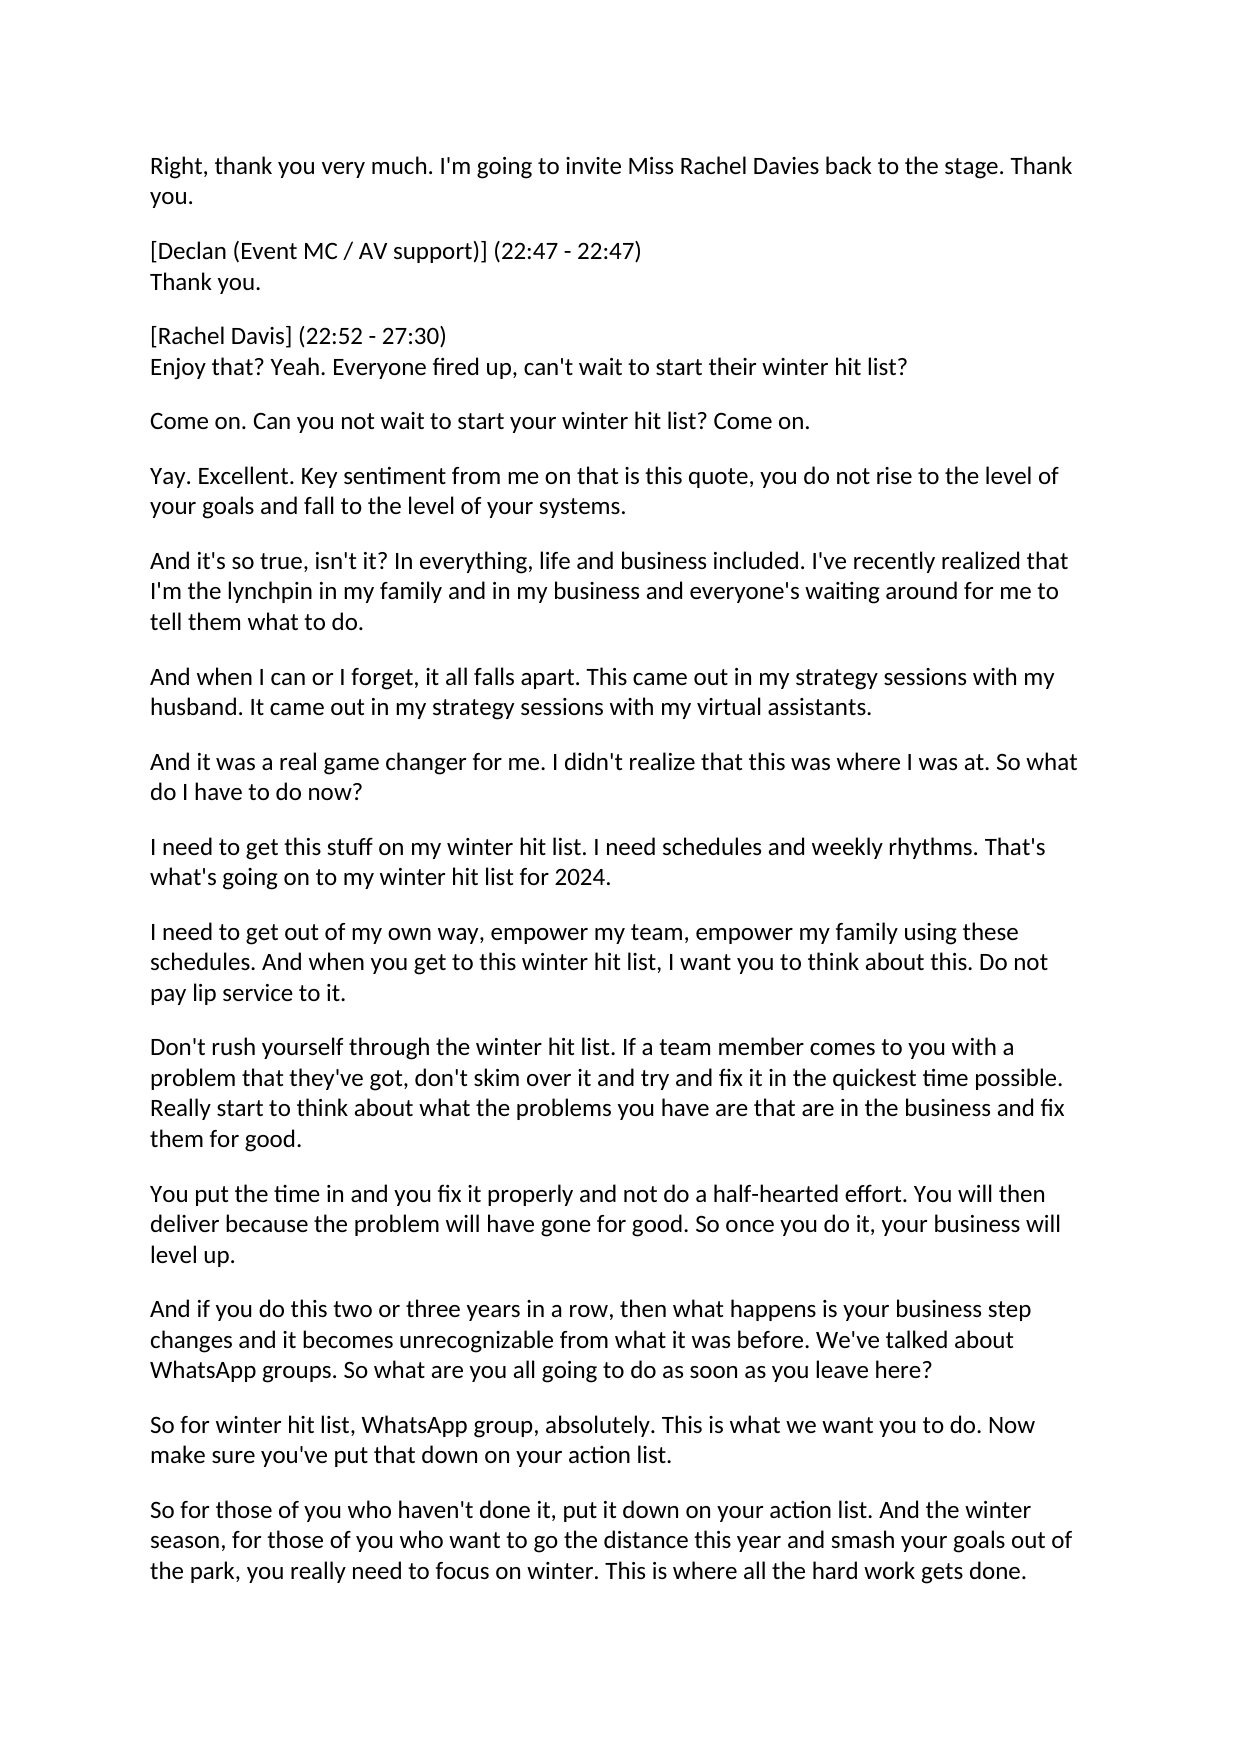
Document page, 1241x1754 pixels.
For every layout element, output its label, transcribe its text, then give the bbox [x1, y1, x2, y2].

text And it was a real game changer for me. I didn't realize that this was where I was at. So what do I have to do now? [150, 746, 1090, 807]
text Thank you. [150, 266, 1090, 296]
text And it's so true, isn't it? In everything, life and business included. I've recently realized that I'm the lynchpin in my family and in my business and everyone's waiting around for me to tell them what to do. [150, 545, 1090, 637]
text And if you do this two or three years in a row, then what happens is your business step changes and it becomes unrecognizable from what it was before. We've talked about WhatsApp groups. So what are you all going to do as soon as you leave here? [150, 1293, 1090, 1385]
text Right, thank you very much. I'm going to invite Miss Rachel Davies back to the stage. Thank you. [150, 150, 1090, 211]
text [Rachel Davis] (22:52 - 27:30) [150, 320, 1090, 351]
text You put the time in and you fix it properly and not do a half-hearted effort. You will then deliver because the problem will have gone for good. So once you do it, your business will level up. [150, 1178, 1090, 1269]
text And when I can or I forget, it all falls apart. This came out in my strategy sessions with my husband. It came out in my strategy sessions with my virtual assistants. [150, 661, 1090, 722]
text Don't rush yourself through the winter hit list. If a team member comes to you with a problem that they've got, don't skim over it and try and fix it in the quickest time possible. Really start to think about what the problems you have are that are in the business and fix them for good. [150, 1032, 1090, 1154]
text [Declan (Event MC / AV support)] (22:47 - 22:47) [150, 235, 1090, 266]
text Yay. Excellent. Key sentiment from me on that is this quote, you do not rise to the level of your goals and fall to the level of your systems. [150, 460, 1090, 521]
text I need to get this stuff on my winter hit list. I need schedules and weekly rhythms. That's what's going on to my winter hit list for 2024. [150, 831, 1090, 892]
text Enjoy that? Yeah. Everyone fired up, can't wait to start their winter hit list? [150, 351, 1090, 381]
text Come on. Can you not wait to start your winter hit list? Come on. [150, 405, 1090, 436]
text So for winter hit list, WhatsApp group, absolutely. This is what we want you to do. Now make sure you've put that down on your action list. [150, 1409, 1090, 1470]
text I need to get out of my own way, empower my team, empower my family using these schedules. And when you get to this winter hit list, I want you to think about this. Do not pay lip service to it. [150, 916, 1090, 1007]
text So for those of you who haven't done it, put it down on your action list. And the winter season, for those of you who want to go the distance this year and smash your goals out of the park, you really need to focus on winter. This is where all the hard work gets done. [150, 1494, 1090, 1586]
